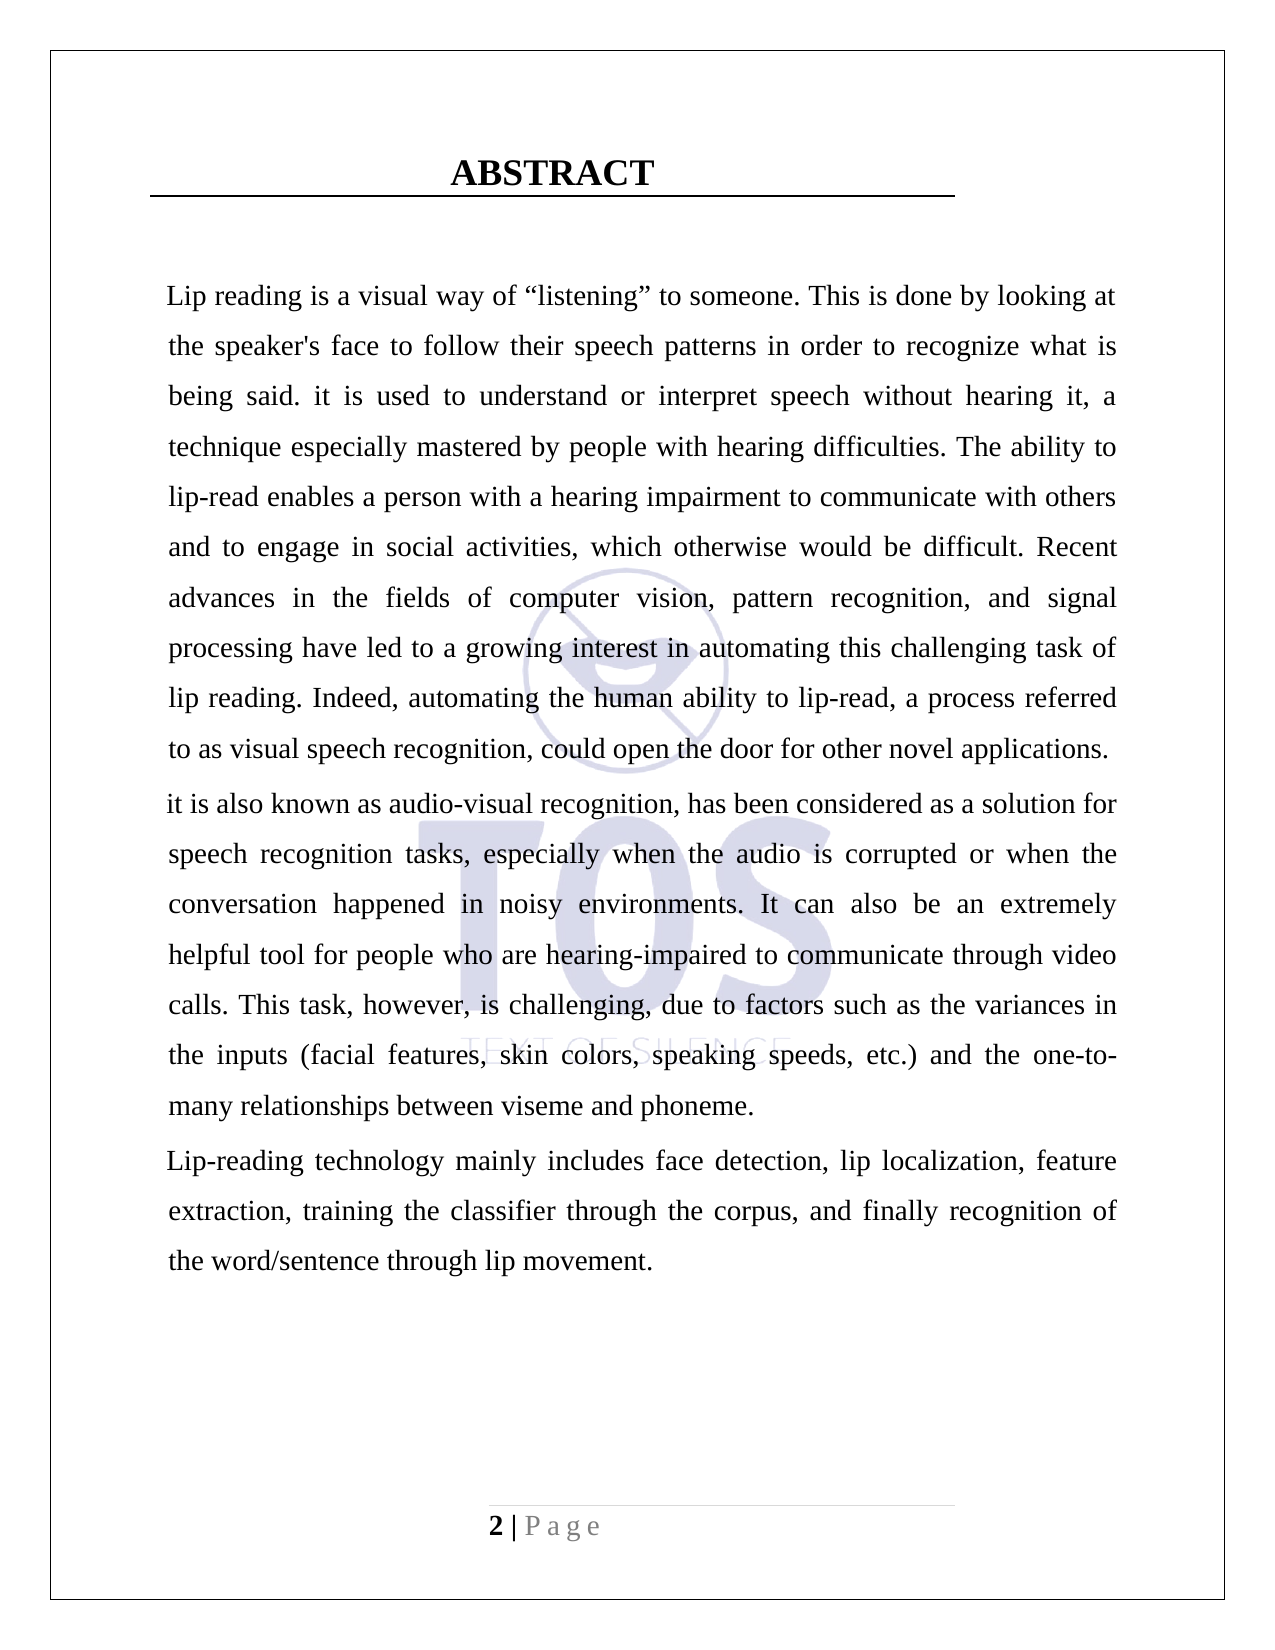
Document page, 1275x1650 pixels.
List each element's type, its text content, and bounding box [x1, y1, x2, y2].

text Lip-reading technology mainly includes face detection, lip localization, feature extraction, training the classifier through the corpus, and finally recognition of the word/sentence through lip movement. [166, 1143, 1118, 1277]
text Lip reading is a visual way of “listening” to someone. This is done by looking at the speaker's face to follow their speech patterns in order to recognize what is being said. it is used to understand or interpret speech without hearing it, a technique especially mastered by people with hearing difficulties. The ability to lip-read enables a person with a hearing impairment to communicate with others and to engage in social activities, which otherwise would be difficult. Recent advances in the fields of computer vision, pattern recognition, and signal processing have led to a growing interest in automating this challenging task of lip reading. Indeed, automating the human ability to lip-read, a process referred to as visual speech recognition, could open the door for other novel applications. [166, 278, 1118, 764]
text ABSTRACT [150, 150, 955, 195]
text it is also known as audio-visual recognition, has been considered as a solution for speech recognition tasks, especially when the audio is corrupted or when the conversation happened in noisy environments. It can also be an extremely helpful tool for people who are hearing-impaired to communicate through video calls. This task, however, is challenging, due to factors such as the variances in the inputs (facial features, skin colors, speaking speeds, etc.) and the one-to-many relationships between viseme and phoneme. [166, 786, 1118, 1121]
